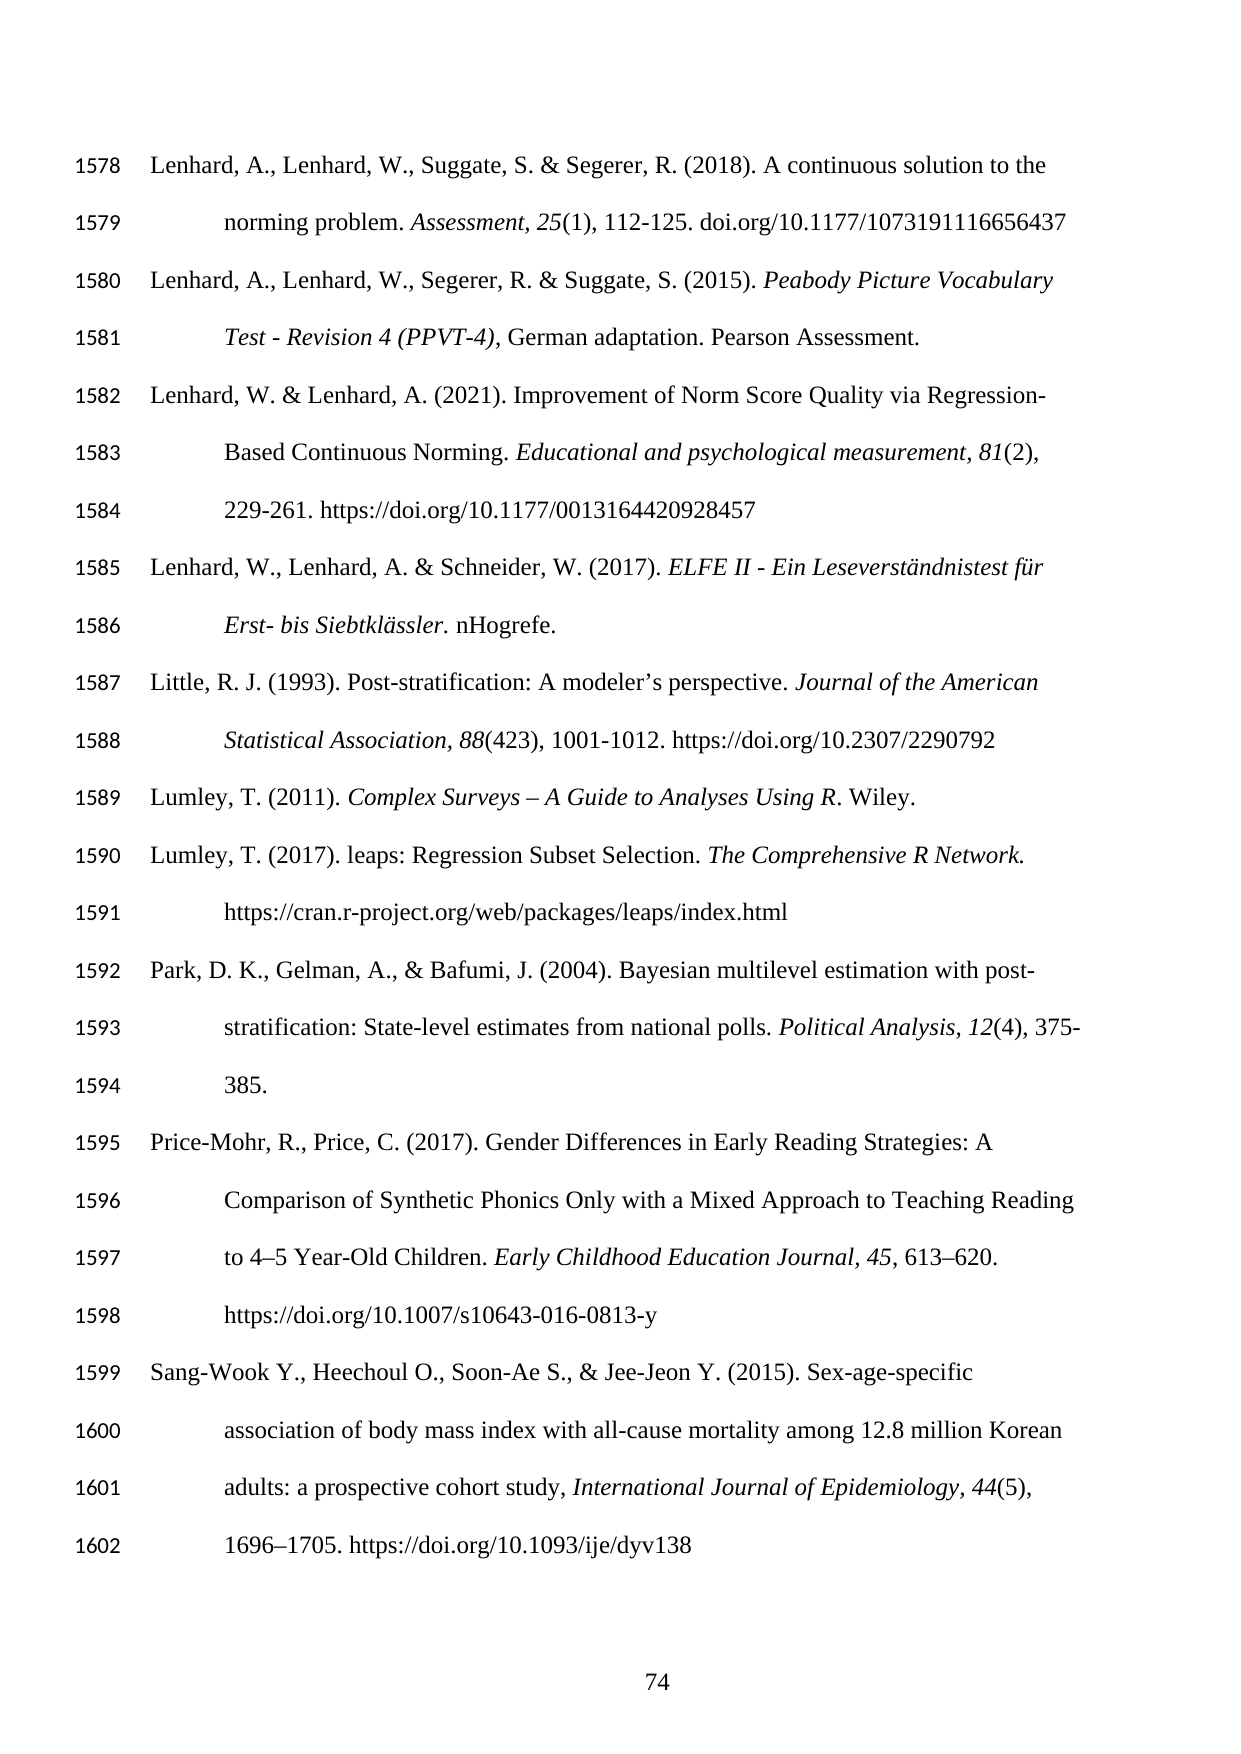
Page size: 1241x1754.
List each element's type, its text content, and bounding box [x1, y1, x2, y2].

list Park, D. K., Gelman, A., & Bafumi, J. (2004). Bayesian multilevel estimation with post-stratification: State-level estimates from national polls. Political Analysis, 12(4), 375-385. [150, 955, 1090, 1099]
list Little, R. J. (1993). Post-stratification: A modeler’s perspective. Journal of the American Statistical Association, 88(423), 1001-1012. https://doi.org/10.2307/2290792 [150, 667, 1090, 754]
list Lumley, T. (2011). Complex Surveys – A Guide to Analyses Using R. Wiley. [150, 782, 1090, 811]
list Lenhard, A., Lenhard, W., Segerer, R. & Suggate, S. (2015). Peabody Picture Vocabulary Test - Revision 4 (PPVT-4), German adaptation. Pearson Assessment. [150, 265, 1090, 351]
list Sang-Wook Y., Heechoul O., Soon-Ae S., & Jee-Jeon Y. (2015). Sex-age-specific association of body mass index with all-cause mortality among 12.8 million Korean adults: a prospective cohort study, International Journal of Epidemiology, 44(5), 1696–1705. https://doi.org/10.1093/ije/dyv138 [150, 1357, 1090, 1559]
list Lenhard, W., Lenhard, A. & Schneider, W. (2017). ELFE II - Ein Leseverständnistest für Erst- bis Siebtklässler. nHogrefe. [150, 552, 1090, 639]
list Price-Mohr, R., Price, C. (2017). Gender Differences in Early Reading Strategies: A Comparison of Synthetic Phonics Only with a Mixed Approach to Teaching Reading to 4–5 Year-Old Children. Early Childhood Education Journal, 45, 613–620. https://doi.org/10.1007/s10643-016-0813-y [150, 1127, 1090, 1329]
list Lenhard, A., Lenhard, W., Suggate, S. & Segerer, R. (2018). A continuous solution to the norming problem. Assessment, 25(1), 112-125. doi.org/10.1177/1073191116656437 [150, 150, 1090, 236]
list Lenhard, W. & Lenhard, A. (2021). Improvement of Norm Score Quality via Regression-Based Continuous Norming. Educational and psychological measurement, 81(2), 229-261. https://doi.org/10.1177/0013164420928457 [150, 380, 1090, 524]
list Lumley, T. (2017). leaps: Regression Subset Selection. The Comprehensive R Network. https://cran.r-project.org/web/packages/leaps/index.html [150, 840, 1090, 926]
